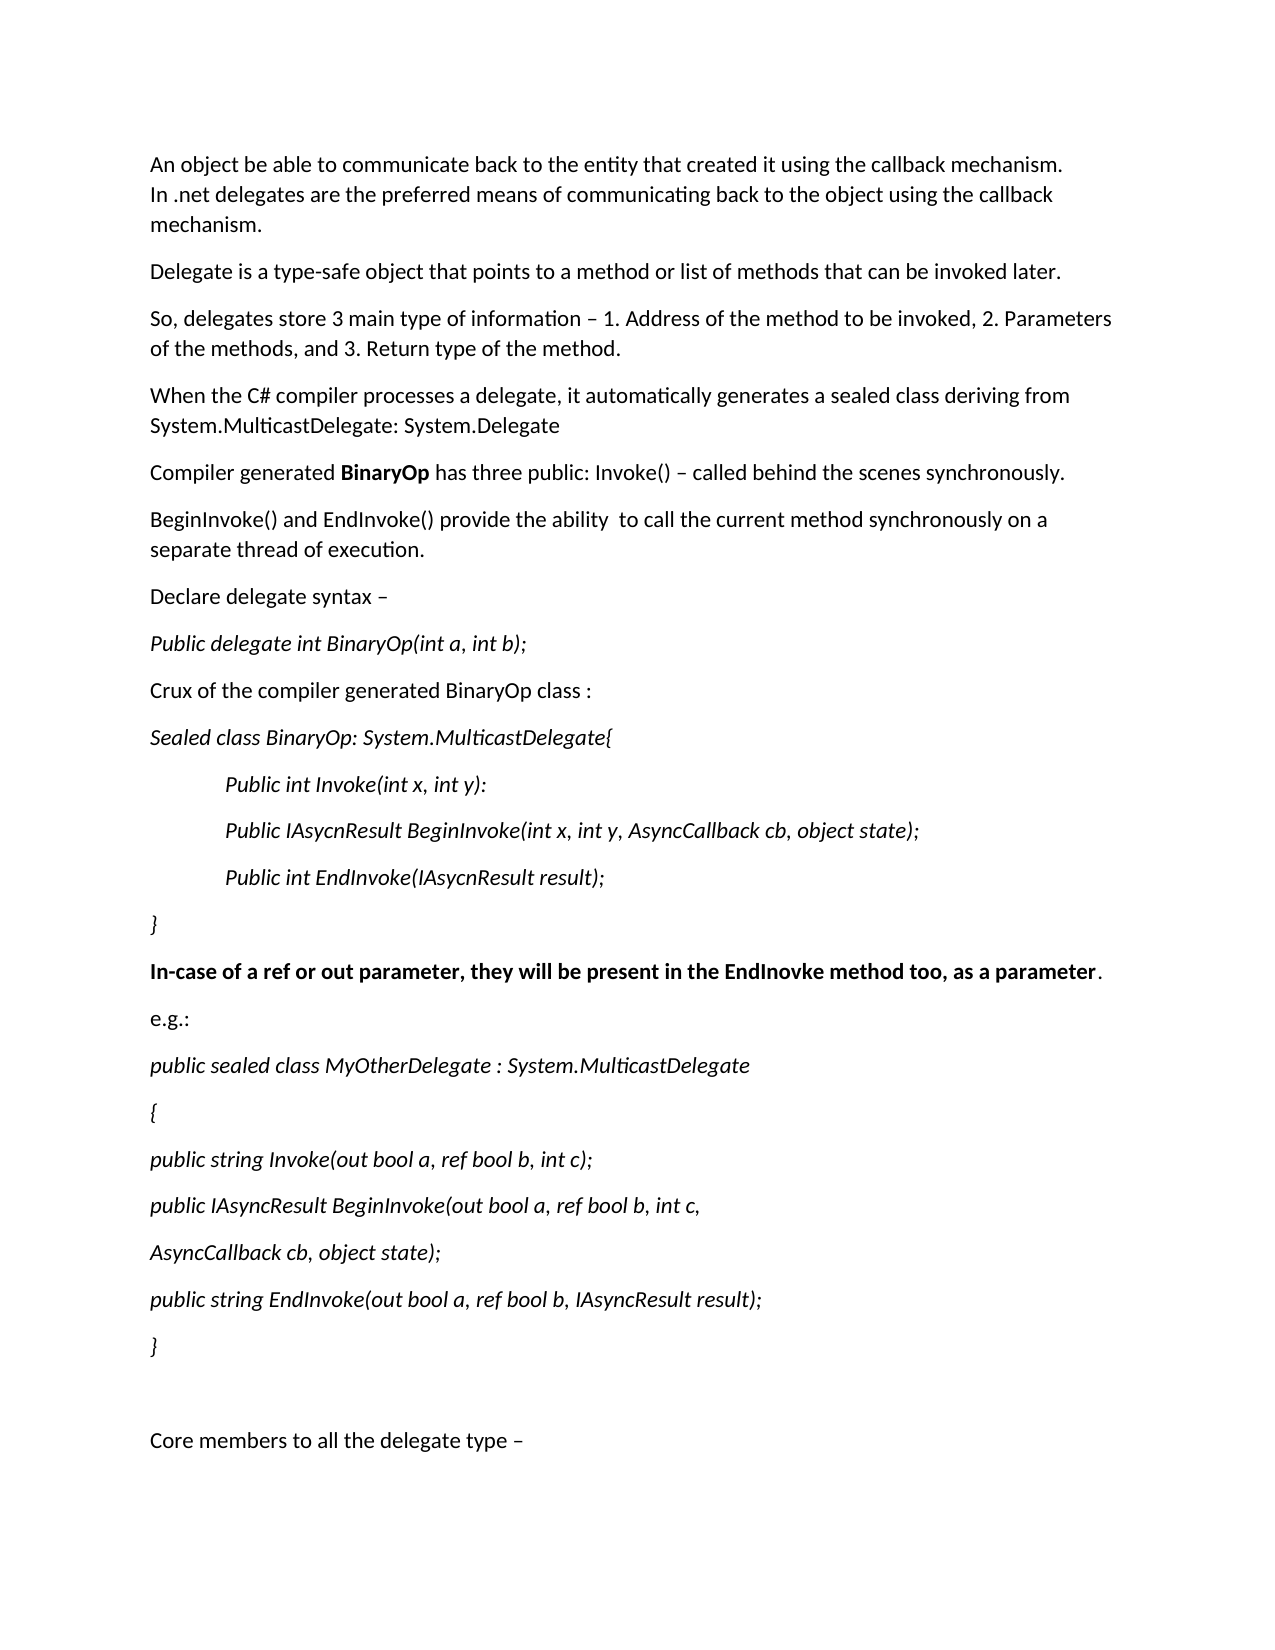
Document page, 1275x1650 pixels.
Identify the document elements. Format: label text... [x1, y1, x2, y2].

text Sealed class BinaryOp: System.MulticastDelegate{ [150, 723, 1125, 751]
text Crux of the compiler generated BinaryOp class : [150, 676, 1125, 704]
text public string Invoke(out bool a, ref bool b, int c); [150, 1145, 1125, 1173]
text } [150, 910, 1125, 938]
text An object be able to communicate back to the entity that created it using the callback mechanism. In .net delegates are the preferred means of communicating back to the object using the callback mechanism. [150, 150, 1125, 238]
text BeginInvoke() and EndInvoke() provide the ability to call the current method synchronously on a separate thread of execution. [150, 505, 1125, 563]
text Compiler generated BinaryOp has three public: Invoke() – called behind the scenes synchronously. [150, 458, 1125, 486]
text e.g.: [150, 1004, 1125, 1032]
text { [150, 1098, 1125, 1126]
text Declare delegate syntax – [150, 582, 1125, 610]
text In-case of a ref or out parameter, they will be present in the EndInovke method too, as a parameter. [150, 957, 1125, 985]
text public sealed class MyOtherDelegate : System.MulticastDelegate [150, 1051, 1125, 1079]
text So, delegates store 3 main type of information – 1. Address of the method to be invoked, 2. Parameters of the methods, and 3. Return type of the method. [150, 304, 1125, 362]
text Public int Invoke(int x, int y): [150, 770, 1125, 798]
text When the C# compiler processes a delegate, it automatically generates a sealed class deriving from System.MulticastDelegate: System.Delegate [150, 381, 1125, 439]
text Public int EndInvoke(IAsycnResult result); [150, 863, 1125, 892]
text Core members to all the delegate type – [150, 1426, 1125, 1454]
text public IAsyncResult BeginInvoke(out bool a, ref bool b, int c, [150, 1192, 1125, 1220]
text Public delegate int BinaryOp(int a, int b); [150, 629, 1125, 657]
text Public IAsycnResult BeginInvoke(int x, int y, AsyncCallback cb, object state); [150, 817, 1125, 845]
text Delegate is a type-safe object that points to a method or list of methods that can be invoked later. [150, 257, 1125, 285]
text } [150, 1332, 1125, 1360]
text public string EndInvoke(out bool a, ref bool b, IAsyncResult result); [150, 1285, 1125, 1313]
text AsyncCallback cb, object state); [150, 1238, 1125, 1267]
